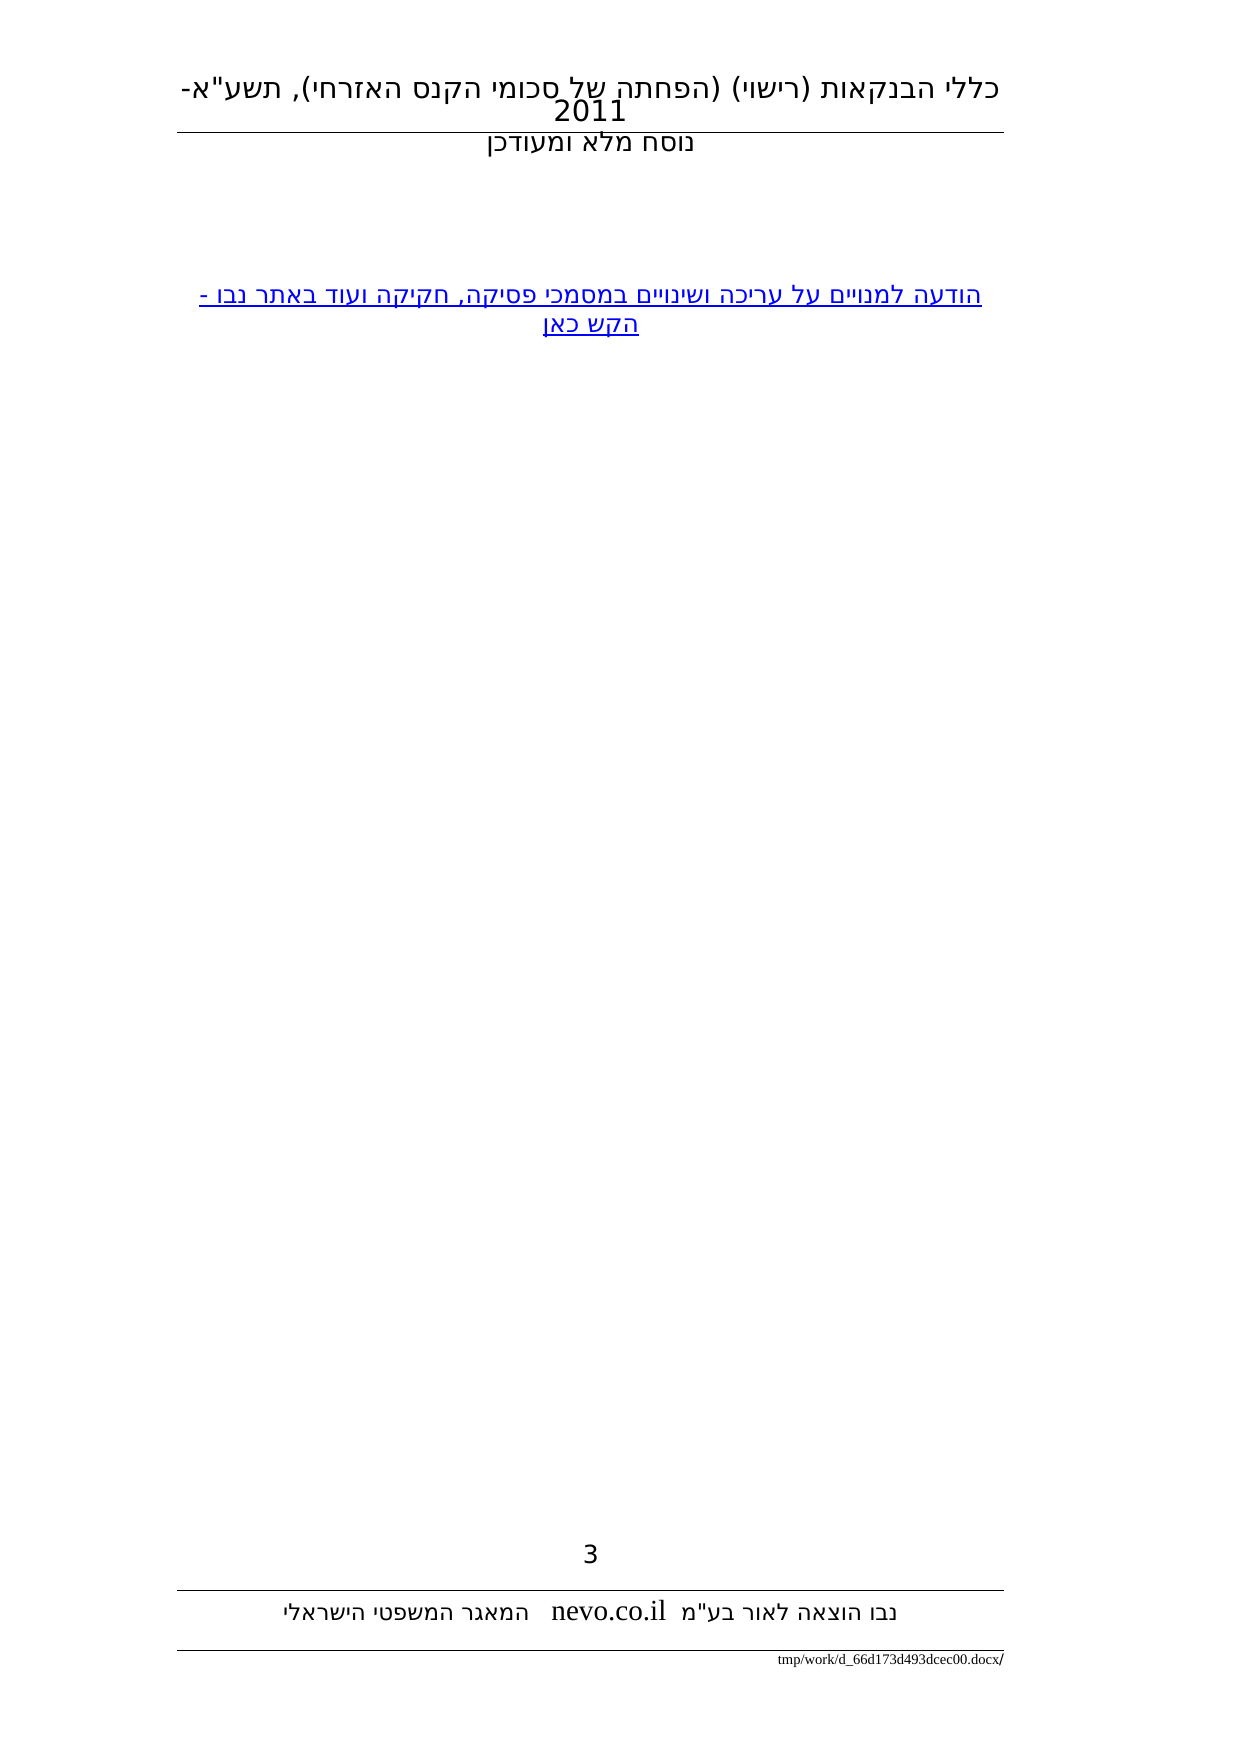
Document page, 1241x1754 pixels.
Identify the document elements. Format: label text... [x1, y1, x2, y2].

text הודעה למנויים על עריכה ושינויים במסמכי פסיקה, חקיקה ועוד באתר נבו - הקש כאן [177, 280, 1004, 338]
